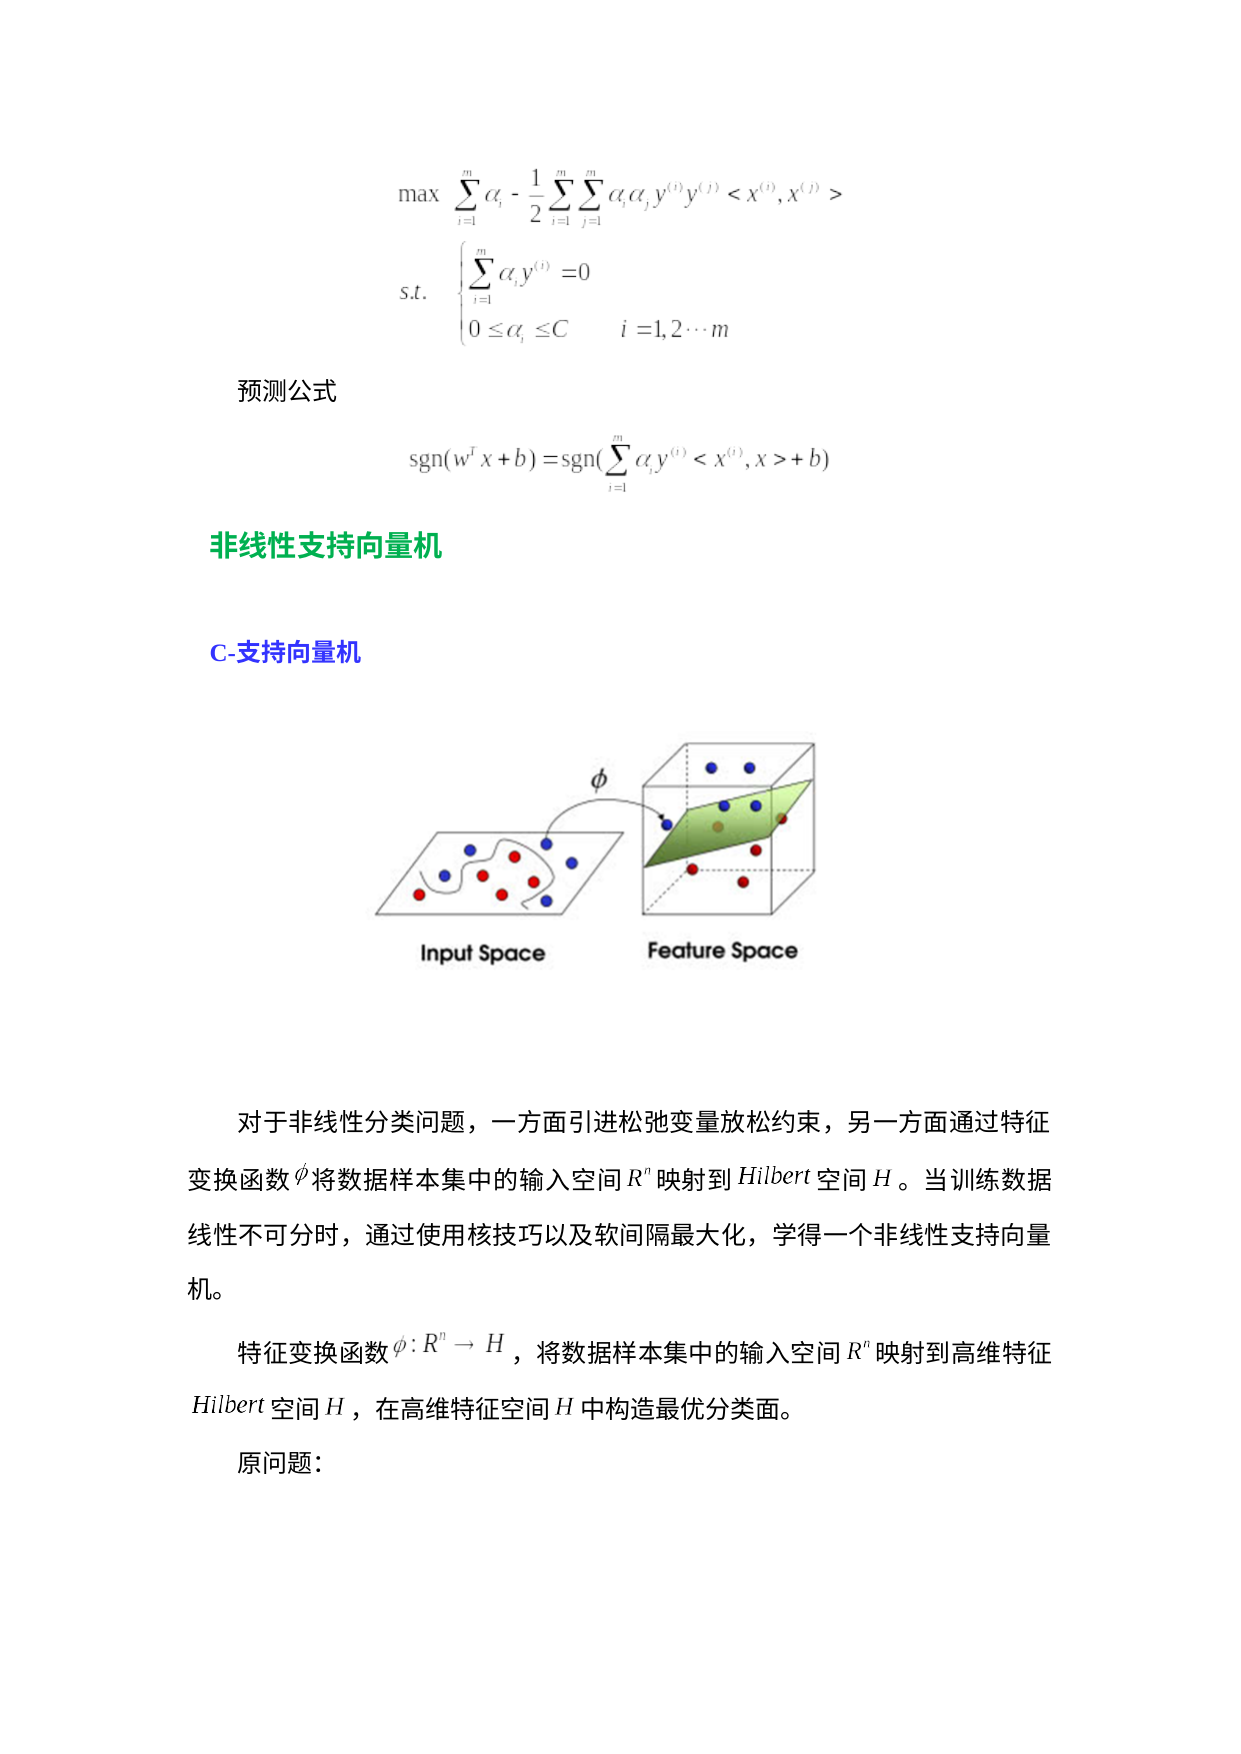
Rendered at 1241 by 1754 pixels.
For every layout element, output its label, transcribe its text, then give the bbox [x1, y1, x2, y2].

text 特征变换函数，将数据样本集中的输入空间映射到高维特征空间，在高维特征空间中构造最优分类面。 [187, 1324, 1053, 1425]
subtitle C-支持向量机 [209, 618, 1031, 683]
picture [328, 719, 913, 1015]
text 对于非线性分类问题，一方面引进松弛变量放松约束，另一方面通过特征变换函数将数据样本集中的输入空间映射到空间。当训练数据线性不可分时，通过使用核技巧以及软间隔最大化，学得一个非线性支持向量机。 [187, 1102, 1053, 1306]
text 原问题： [187, 1443, 1053, 1480]
text 预测公式 [187, 372, 1053, 408]
subtitle 非线性支持向量机 [209, 511, 1031, 576]
